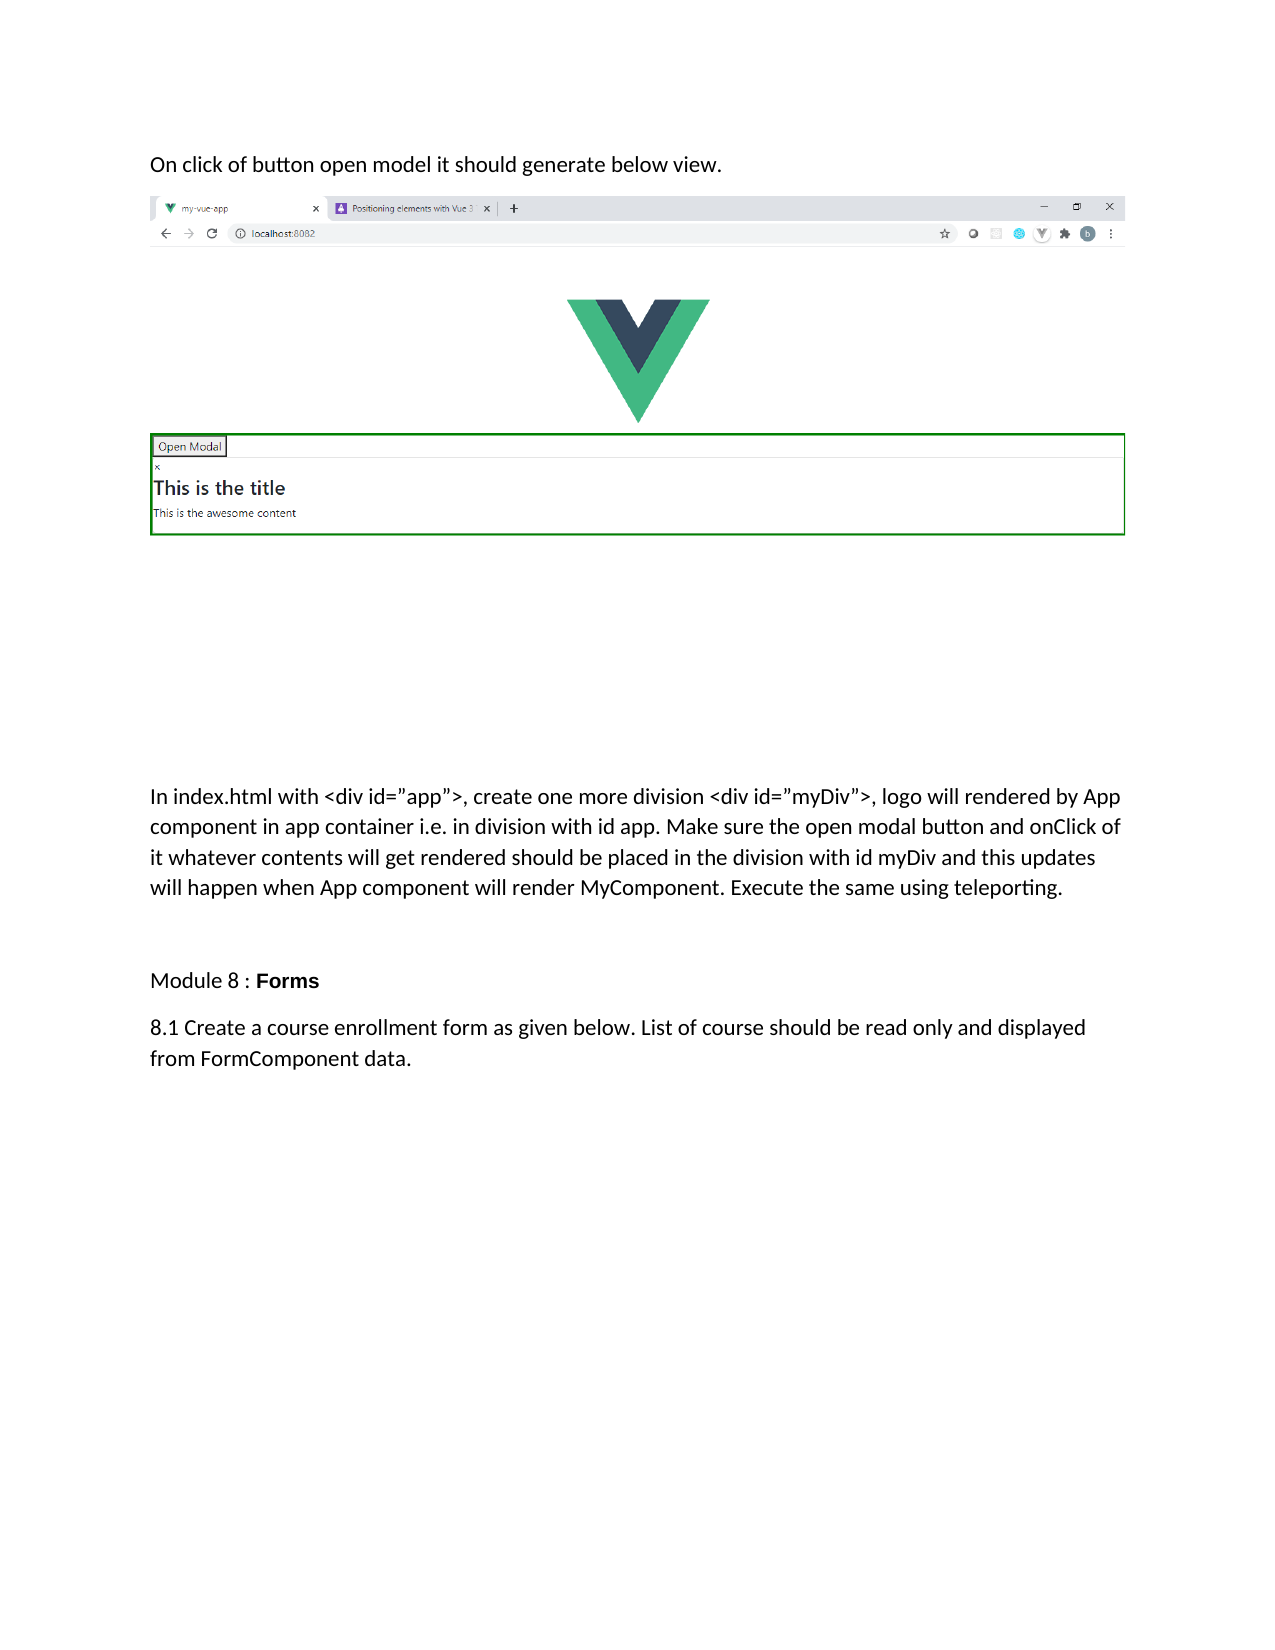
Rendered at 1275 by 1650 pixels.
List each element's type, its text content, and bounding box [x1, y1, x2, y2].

text 8.1 Create a course enrollment form as given below. List of course should be read only and displayed from FormComponent data. [150, 1013, 1125, 1072]
picture [150, 196, 1125, 717]
text Module 8 : Forms [150, 967, 1125, 994]
text On click of button open model it should generate below view. [150, 150, 1125, 178]
text In index.html with <div id=”app”>, create one more division <div id=”myDiv”>, logo will rendered by App component in app container i.e. in division with id app. Make sure the open modal button and onClick of it whatever contents will get rendered should be placed in the division with id myDiv and this updates will happen when App component will render MyComponent. Execute the same using teleporting. [150, 782, 1125, 901]
